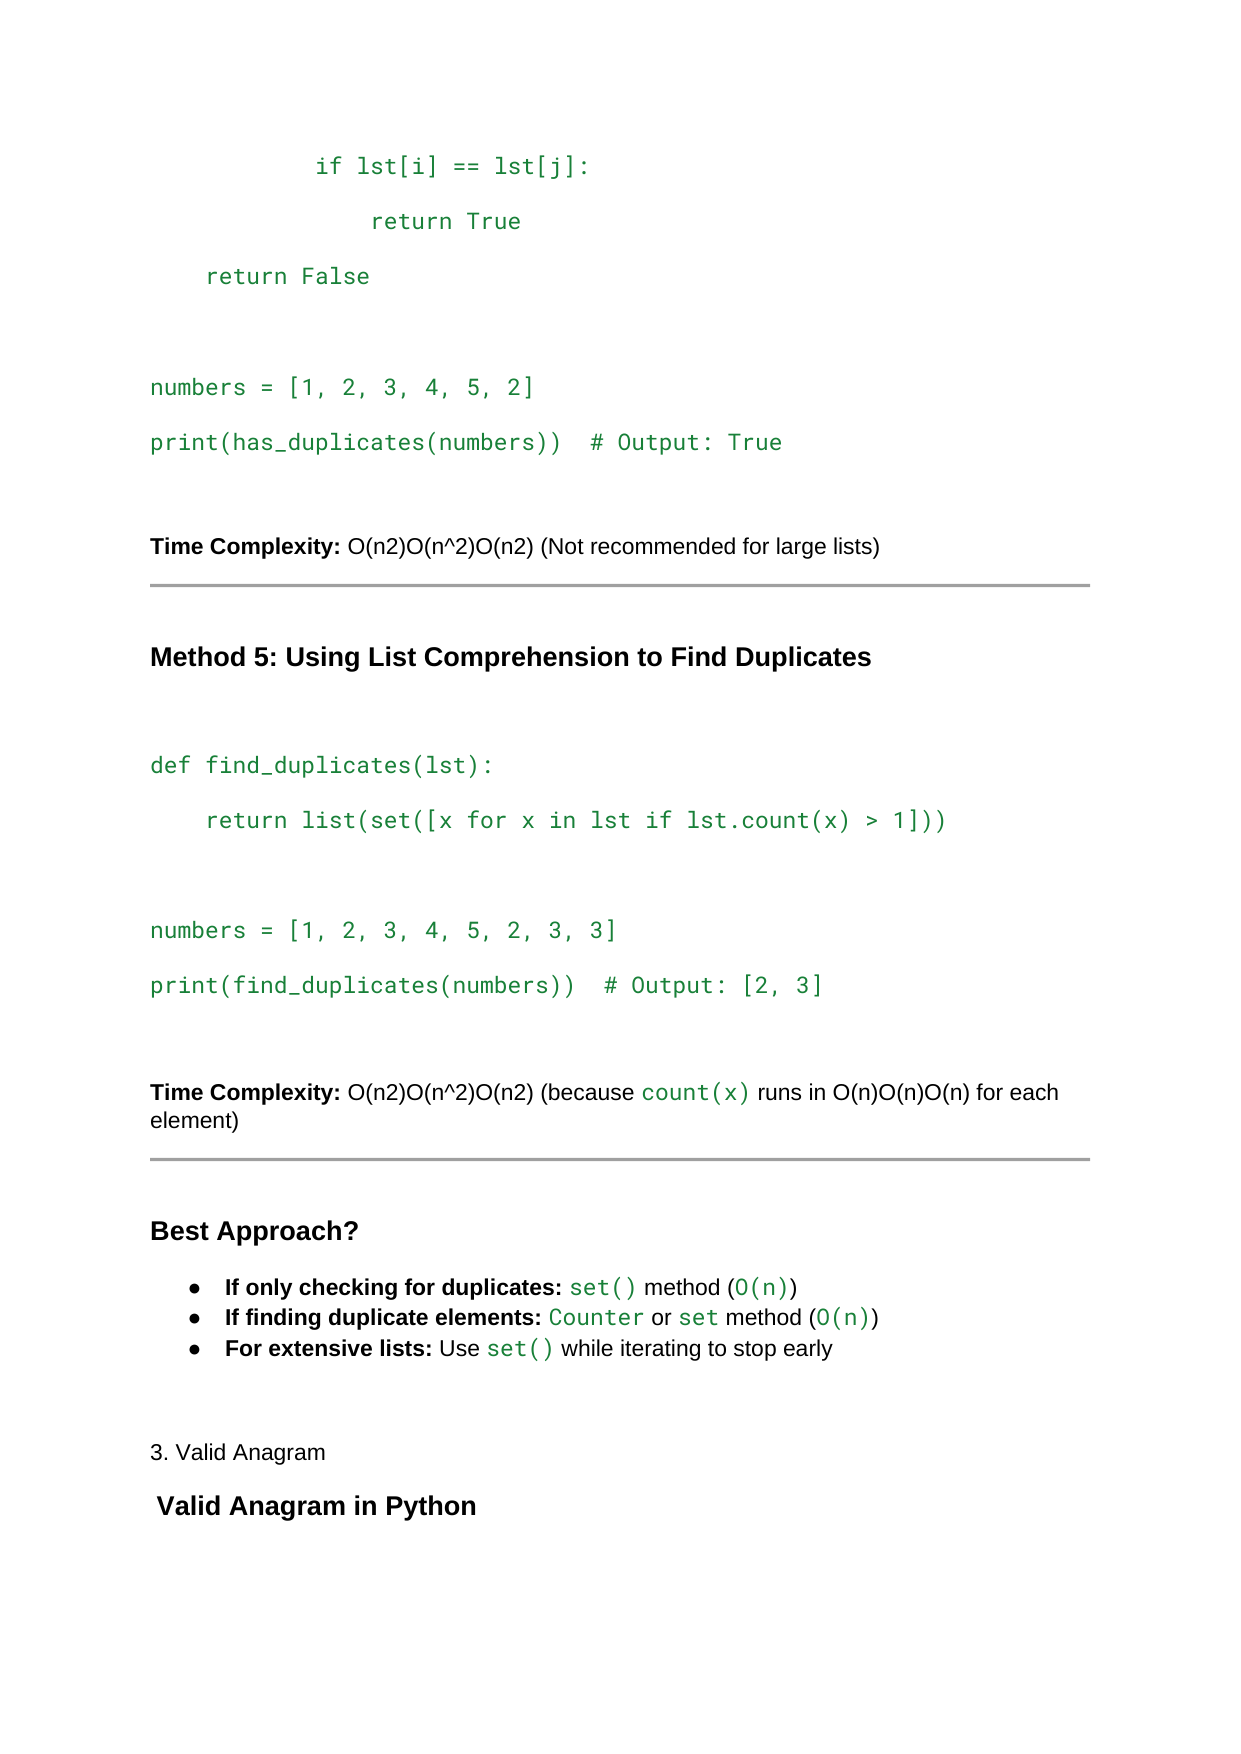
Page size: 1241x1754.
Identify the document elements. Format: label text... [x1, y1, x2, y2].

list If only checking for duplicates: set() method (O(n)) [187, 1272, 1090, 1302]
list For extensive lists: Use set() while iterating to stop early [187, 1332, 1090, 1362]
text Time Complexity: O(n2)O(n^2)O(n2) (because count(x) runs in O(n)O(n)O(n) for each element) [150, 1076, 1090, 1133]
text return True [150, 205, 1090, 235]
list If finding duplicate elements: Counter or set method (O(n)) [187, 1302, 1090, 1332]
text numbers = [1, 2, 3, 4, 5, 2, 3, 3] [150, 914, 1090, 945]
text Valid Anagram in Python [150, 1490, 1090, 1521]
subtitle Method 5: Using List Comprehension to Find Duplicates [150, 641, 1090, 673]
text print(has_duplicates(numbers)) # Output: True [150, 426, 1090, 456]
text Time Complexity: O(n2)O(n^2)O(n2) (Not recommended for large lists) [150, 533, 1090, 559]
text numbers = [1, 2, 3, 4, 5, 2] [150, 371, 1090, 401]
text return False [150, 260, 1090, 291]
text print(find_duplicates(numbers)) # Output: [2, 3] [150, 970, 1090, 1000]
text def find_duplicates(lst): [150, 749, 1090, 779]
text return list(set([x for x in lst if lst.count(x) > 1])) [150, 804, 1090, 834]
subtitle Best Approach? [150, 1215, 1090, 1247]
text if lst[i] == lst[j]: [150, 150, 1090, 180]
text 3. Valid Anagram [150, 1438, 1090, 1465]
